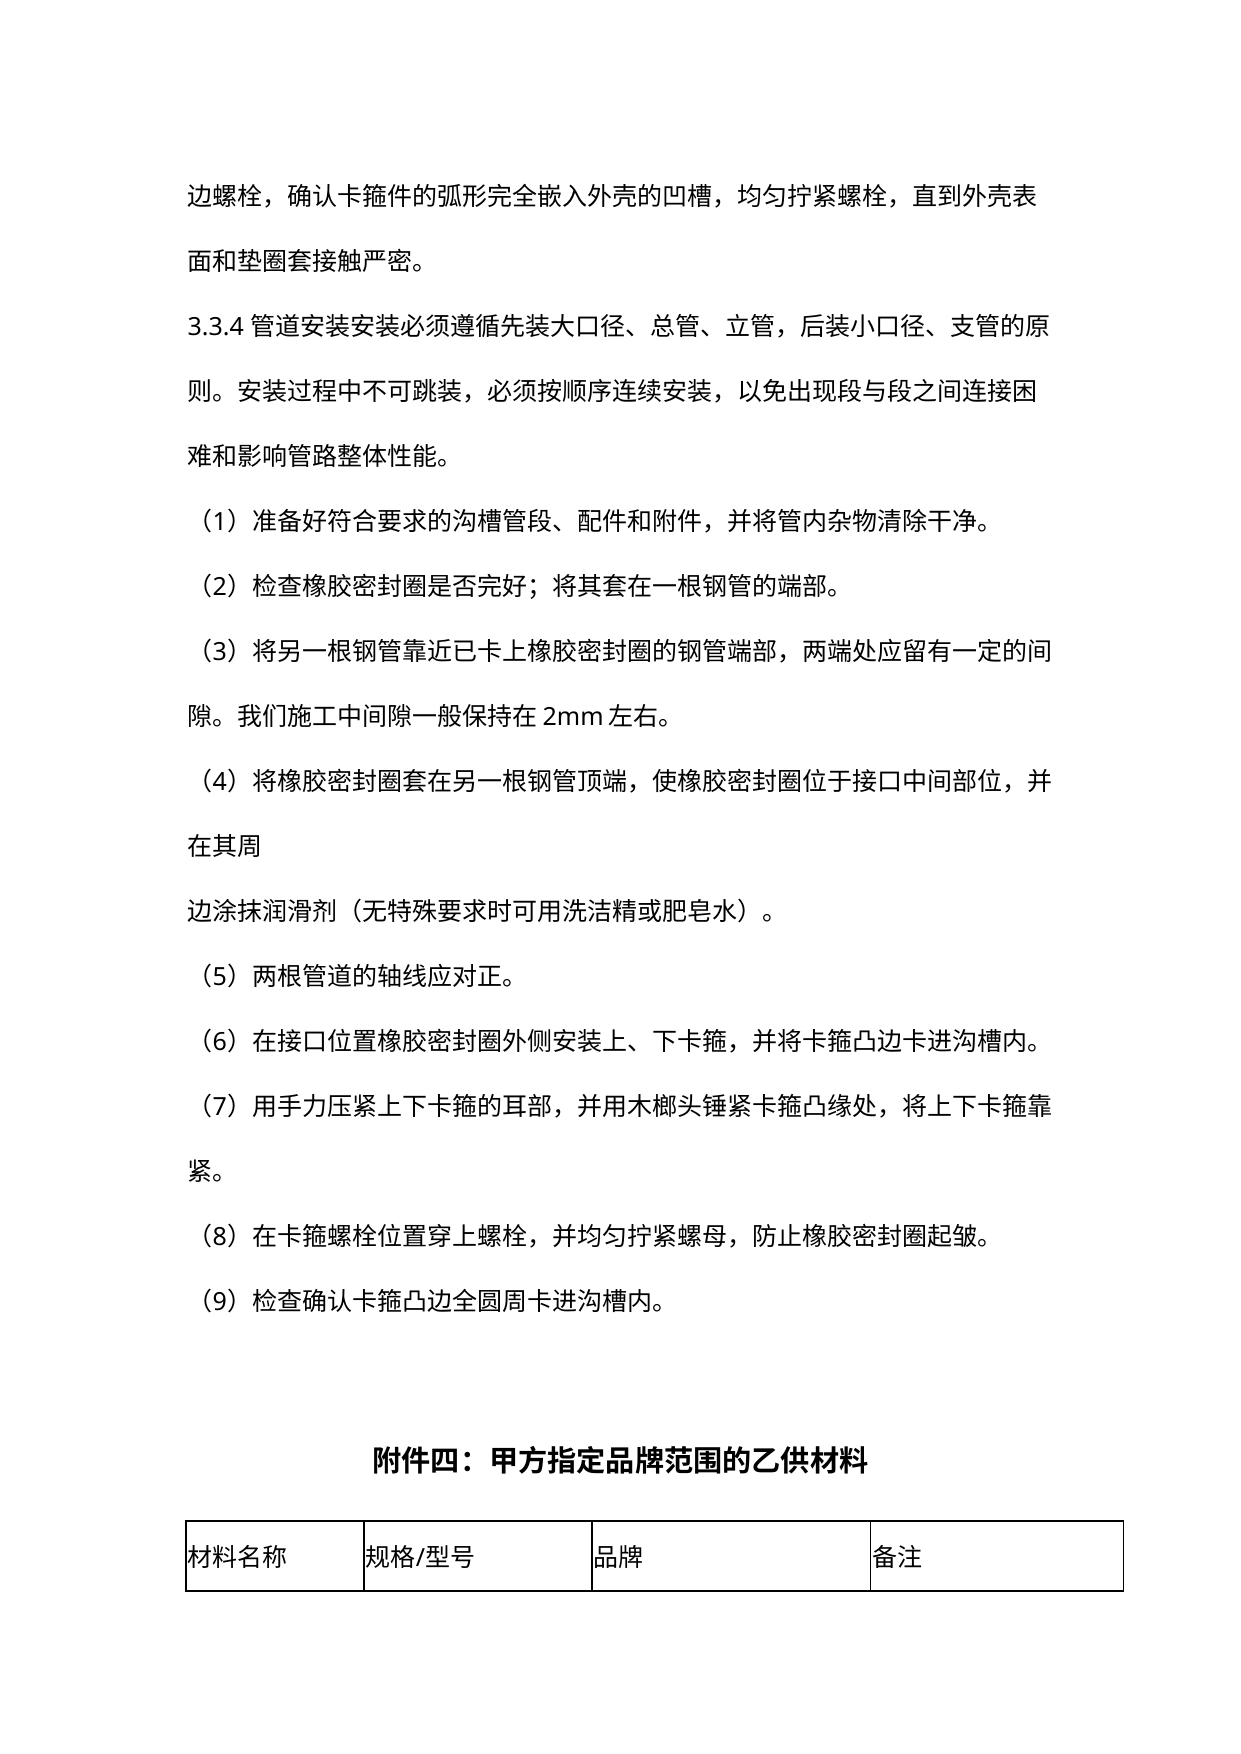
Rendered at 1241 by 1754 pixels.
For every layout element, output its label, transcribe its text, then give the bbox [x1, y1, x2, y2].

text （7）用手力压紧上下卡箍的耳部，并用木榔头锤紧卡箍凸缘处，将上下卡箍靠紧。 [187, 1072, 1053, 1202]
text 边涂抹润滑剂（无特殊要求时可用洗洁精或肥皂水）。 [187, 877, 1053, 942]
table_header 备注 [871, 1522, 1123, 1590]
text （4）将橡胶密封圈套在另一根钢管顶端，使橡胶密封圈位于接口中间部位，并在其周 [187, 747, 1053, 877]
text 3.3.4 管道安装安装必须遵循先装大口径、总管、立管，后装小口径、支管的原则。安装过程中不可跳装，必须按顺序连续安装，以免出现段与段之间连接困难和影响管路整体性能。 [187, 292, 1053, 487]
text （1）准备好符合要求的沟槽管段、配件和附件，并将管内杂物清除干净。 [187, 487, 1053, 552]
text （8）在卡箍螺栓位置穿上螺栓，并均匀拧紧螺母，防止橡胶密封圈起皱。 [187, 1202, 1053, 1267]
table_header 规格/型号 [365, 1522, 591, 1590]
subtitle 附件四：甲方指定品牌范围的乙供材料 [187, 1426, 1053, 1491]
text （3）将另一根钢管靠近已卡上橡胶密封圈的钢管端部，两端处应留有一定的间隙。我们施工中间隙一般保持在2mm左右。 [187, 617, 1053, 747]
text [187, 162, 1053, 292]
text （2）检查橡胶密封圈是否完好；将其套在一根钢管的端部。 [187, 552, 1053, 617]
table_header 材料名称 [187, 1522, 363, 1590]
text （9）检查确认卡箍凸边全圆周卡进沟槽内。 [187, 1267, 1053, 1332]
text （5）两根管道的轴线应对正。 [187, 942, 1053, 1007]
text （6）在接口位置橡胶密封圈外侧安装上、下卡箍，并将卡箍凸边卡进沟槽内。 [187, 1007, 1053, 1072]
table_header 品牌 [593, 1522, 870, 1590]
